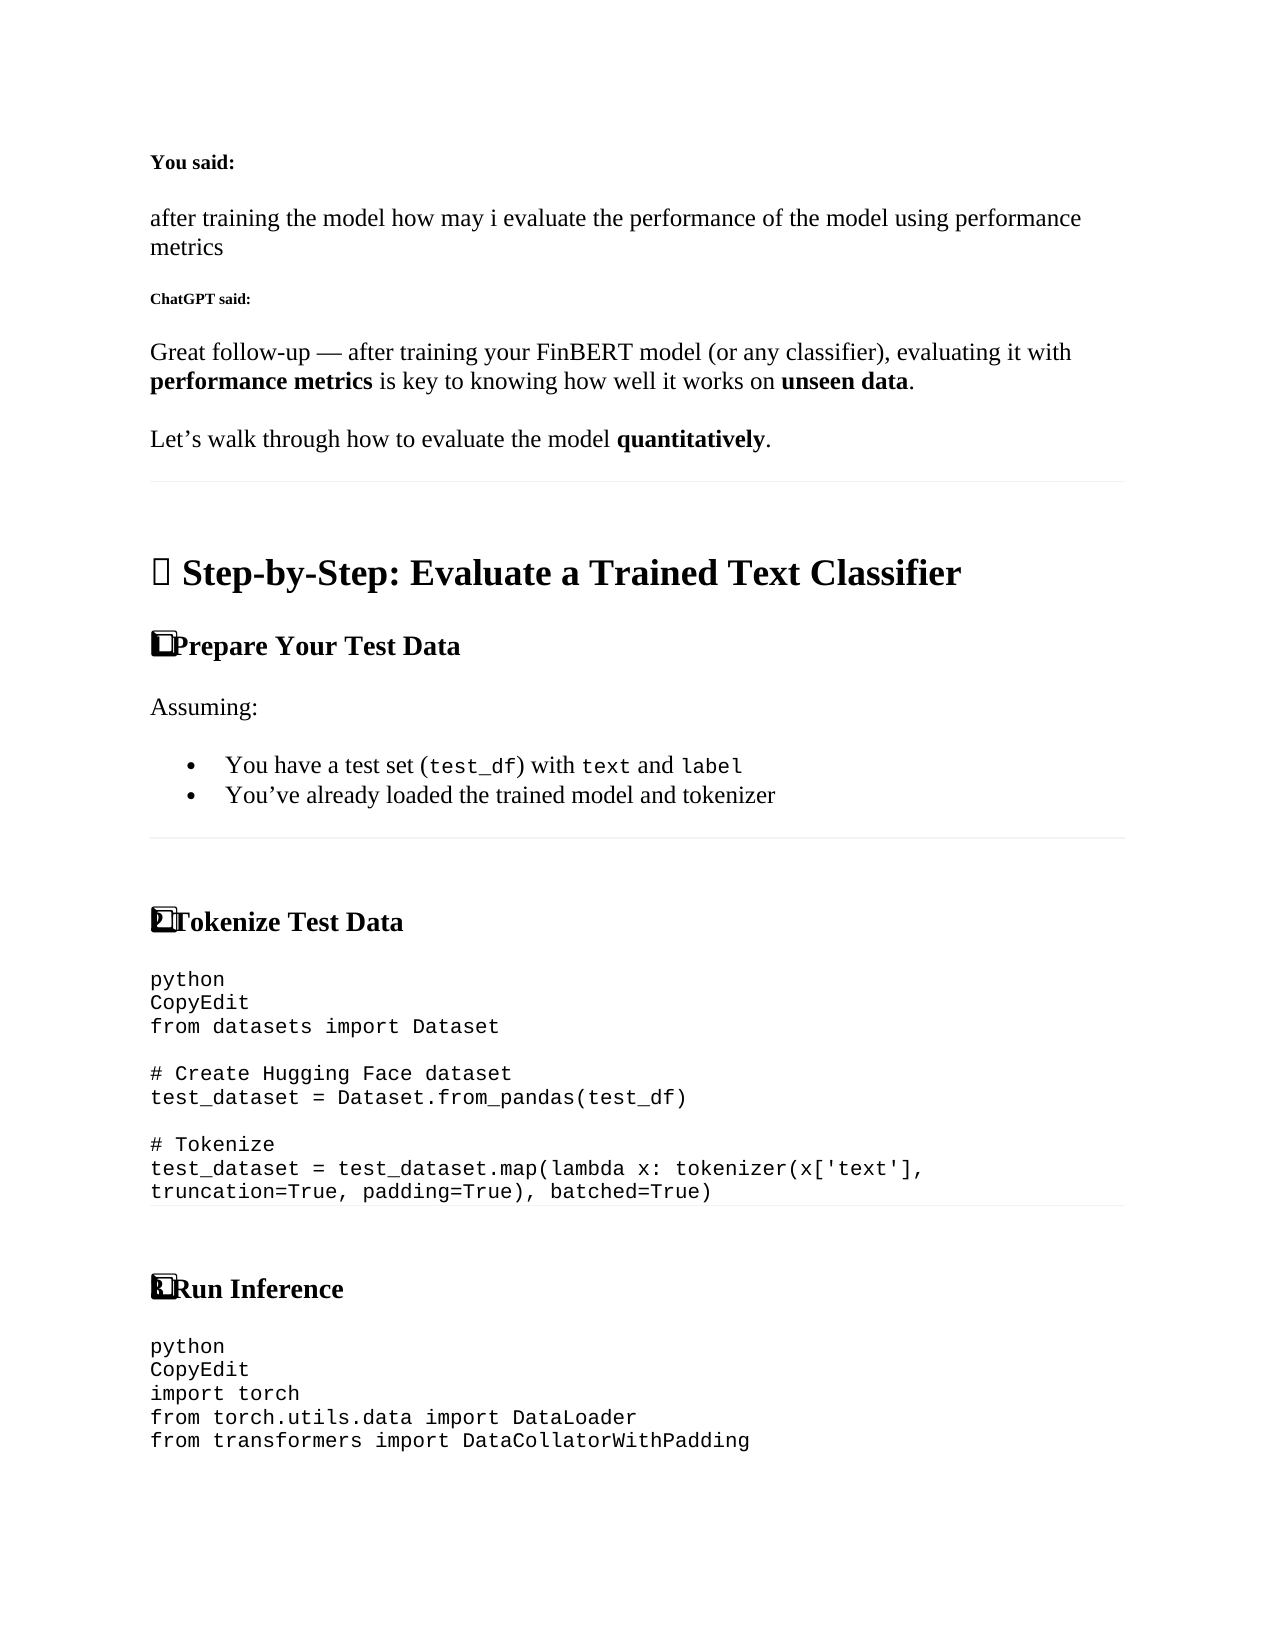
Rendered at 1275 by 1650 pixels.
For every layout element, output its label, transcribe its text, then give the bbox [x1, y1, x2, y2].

text CopyEdit [150, 992, 1125, 1016]
text Great follow-up — after training your FinBERT model (or any classifier), evaluating it with performance metrics is key to knowing how well it works on unseen data. [150, 337, 1125, 394]
text # Create Hugging Face dataset [150, 1063, 1125, 1087]
text ChatGPT said: [150, 290, 1125, 308]
text # Tokenize [150, 1134, 1125, 1158]
text 2️⃣ Tokenize Test Data [150, 901, 1125, 939]
text after training the model how may i evaluate the performance of the model using performance metrics [150, 203, 1125, 261]
text You said: [150, 150, 1125, 174]
text from torch.utils.data import DataLoader [150, 1407, 1125, 1430]
text test_dataset = Dataset.from_pandas(test_df) [150, 1087, 1125, 1111]
text 3️⃣ Run Inference [150, 1268, 1125, 1307]
text from datasets import Dataset [150, 1016, 1125, 1039]
list You’ve already loaded the trained model and tokenizer [187, 780, 1125, 809]
text from transformers import DataCollatorWithPadding [150, 1430, 1125, 1454]
text python [150, 969, 1125, 992]
text CopyEdit [150, 1359, 1125, 1383]
text import torch [150, 1383, 1125, 1407]
list You have a test set (test_df) with text and label [187, 750, 1125, 780]
text 1️⃣ Prepare Your Test Data [150, 625, 1125, 663]
text Assuming: [150, 692, 1125, 721]
text Let’s walk through how to evaluate the model quantitatively. [150, 424, 1125, 452]
text test_dataset = test_dataset.map(lambda x: tokenizer(x['text'], truncation=True, padding=True), batched=True) [150, 1158, 1125, 1205]
text python [150, 1336, 1125, 1359]
text ✅ Step-by-Step: Evaluate a Trained Text Classifier [150, 545, 1125, 596]
